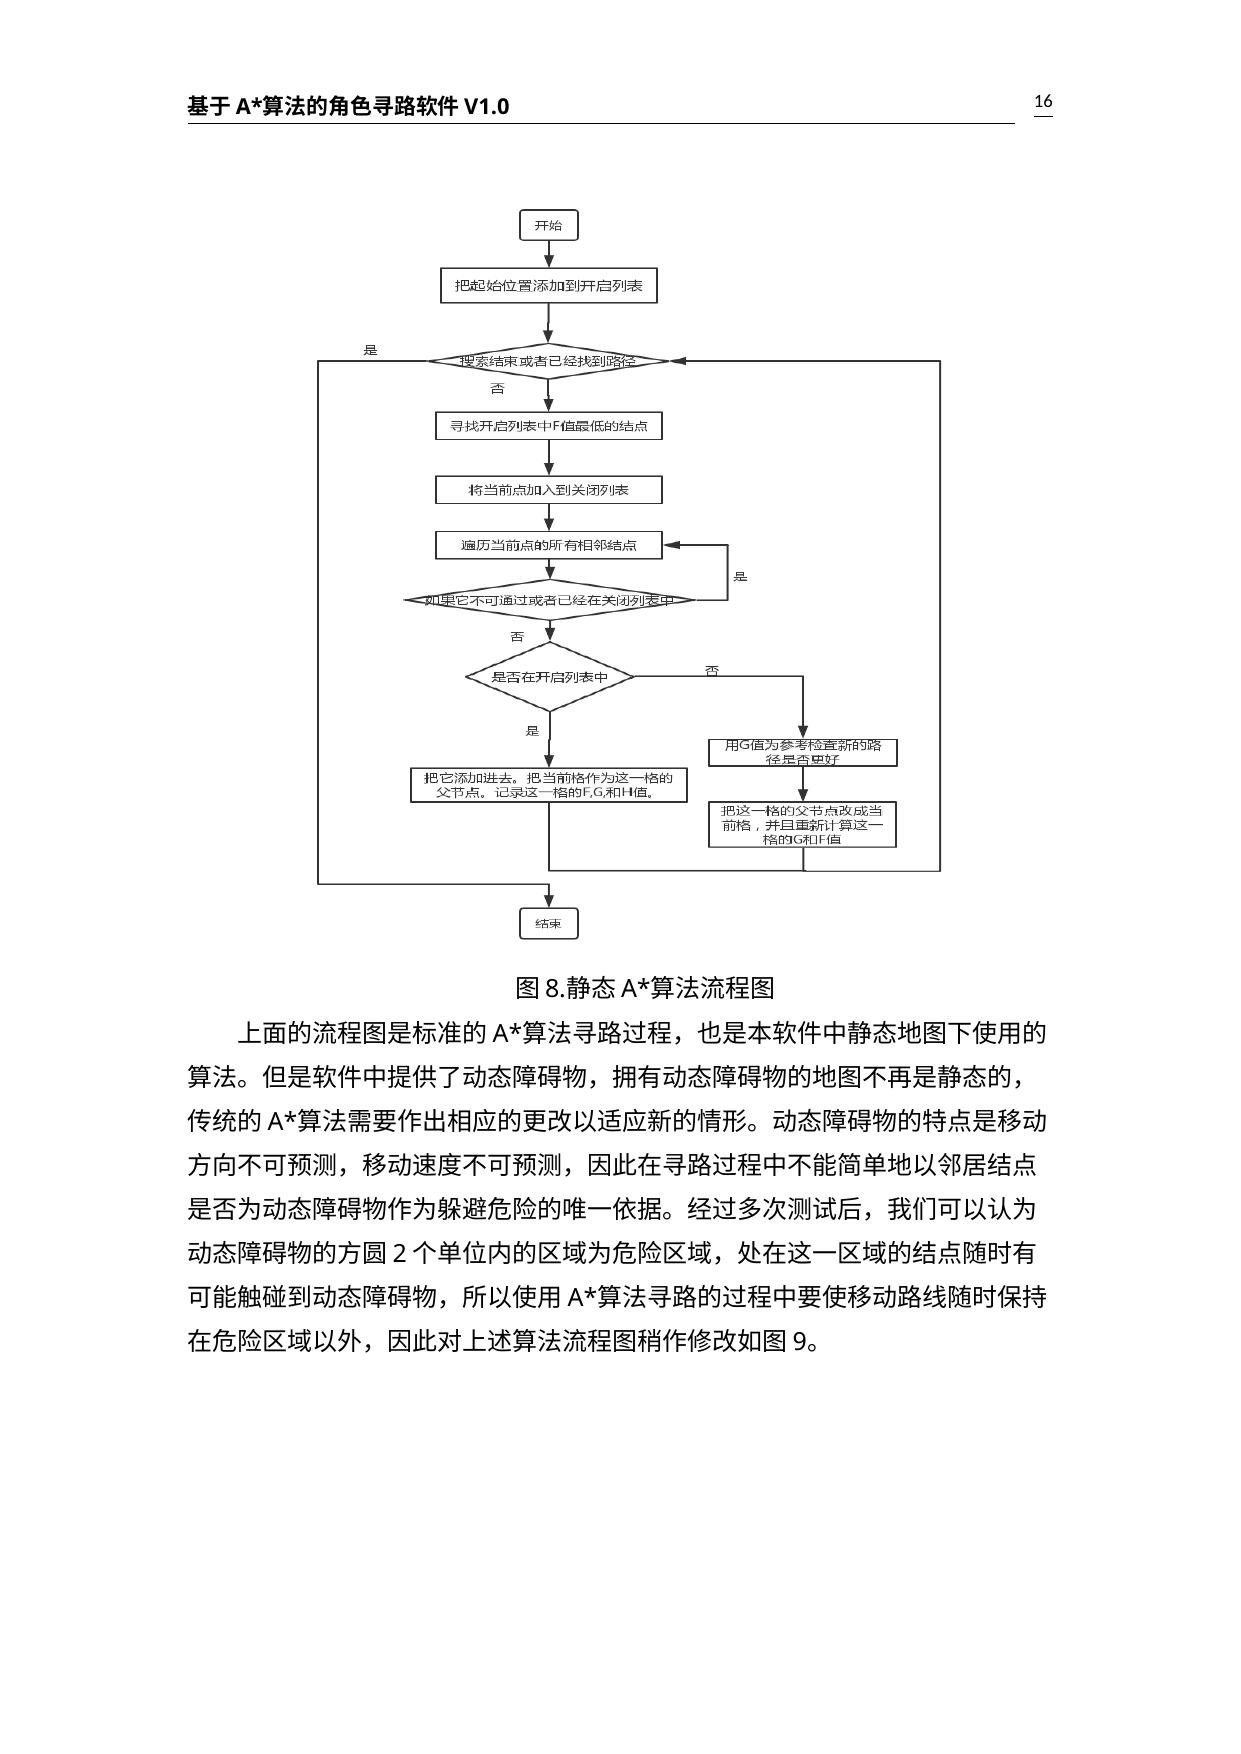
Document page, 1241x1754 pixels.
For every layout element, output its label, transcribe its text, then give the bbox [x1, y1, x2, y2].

text 图8.静态A*算法流程图 [187, 965, 1053, 1009]
picture [268, 172, 973, 964]
text 上面的流程图是标准的A*算法寻路过程，也是本软件中静态地图下使用的算法。但是软件中提供了动态障碍物，拥有动态障碍物的地图不再是静态的，传统的A*算法需要作出相应的更改以适应新的情形。动态障碍物的特点是移动方向不可预测，移动速度不可预测，因此在寻路过程中不能简单地以邻居结点是否为动态障碍物作为躲避危险的唯一依据。经过多次测试后，我们可以认为动态障碍物的方圆2个单位内的区域为危险区域，处在这一区域的结点随时有可能触碰到动态障碍物，所以使用A*算法寻路的过程中要使移动路线随时保持在危险区域以外，因此对上述算法流程图稍作修改如图9。 [187, 1009, 1053, 1362]
